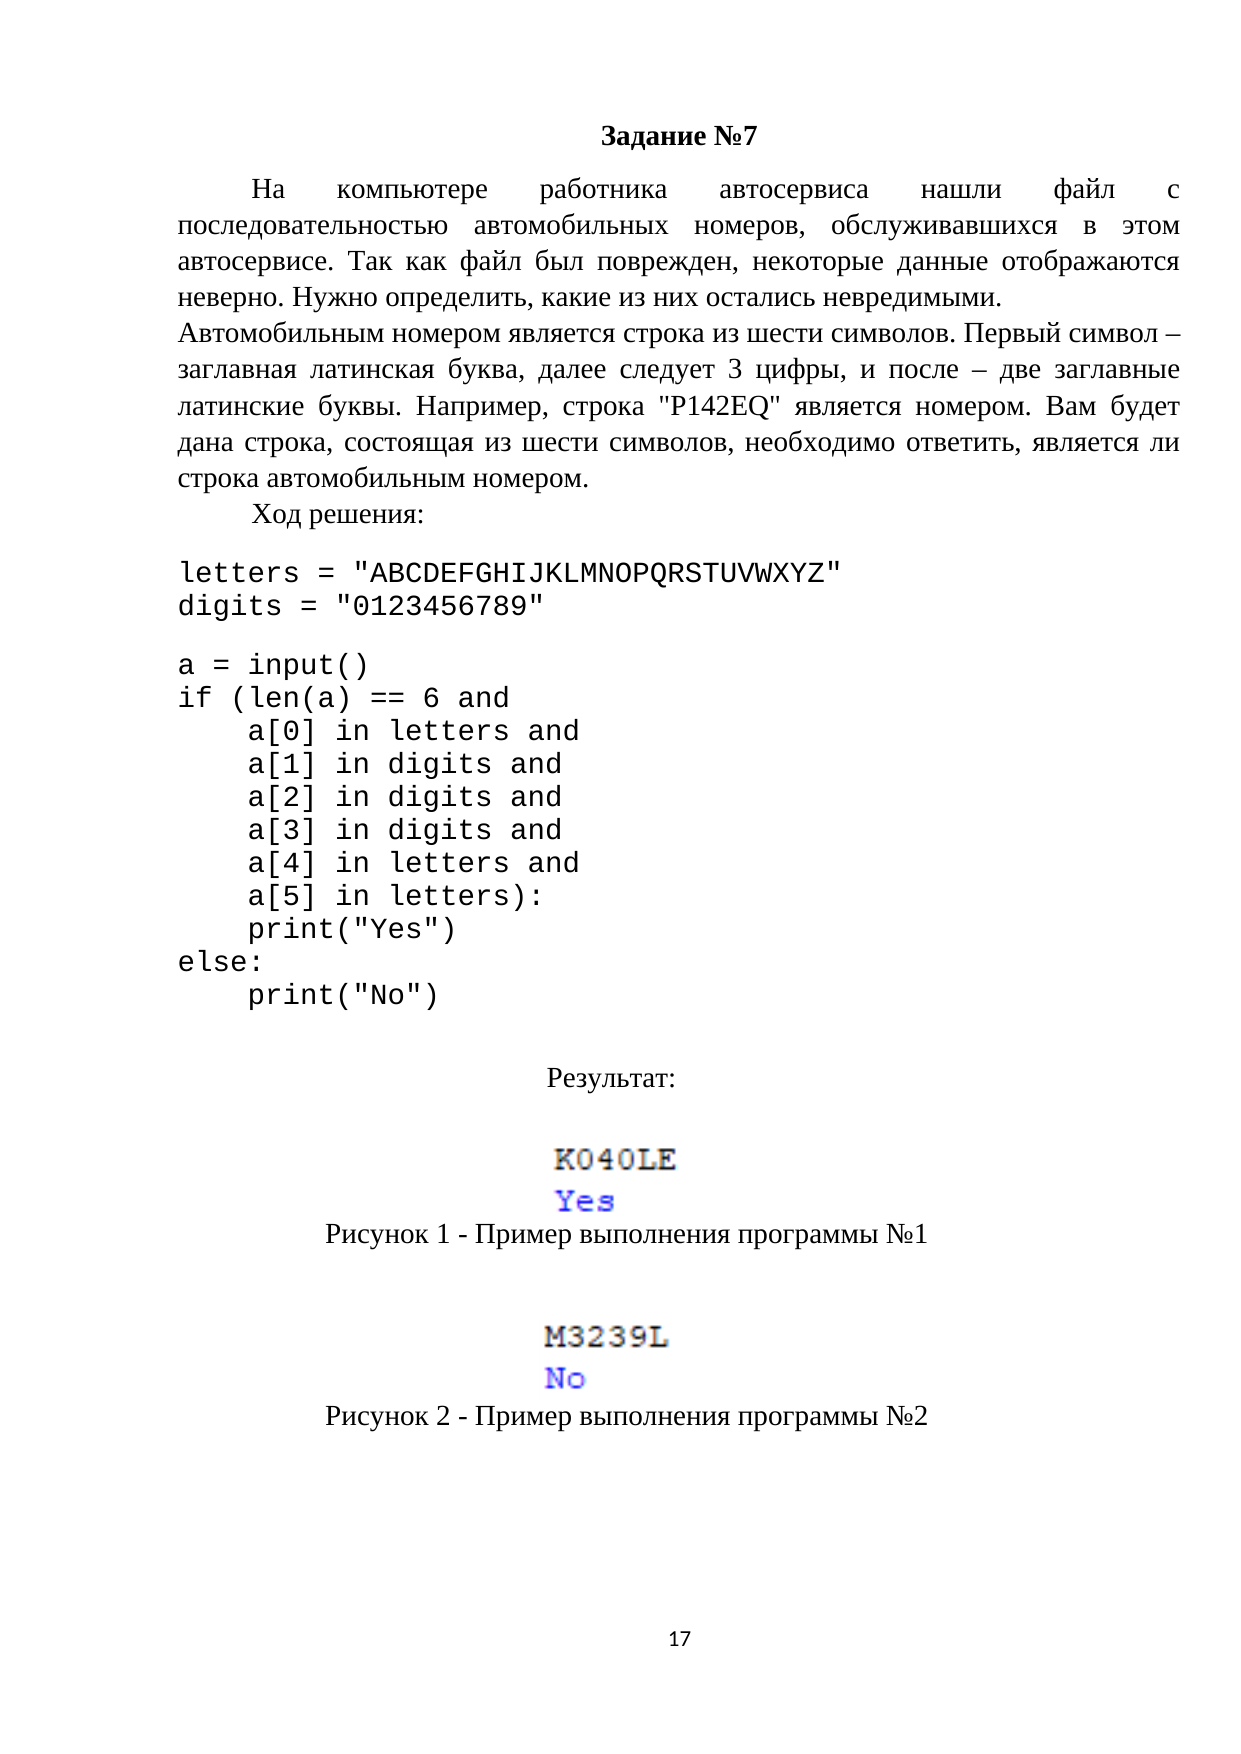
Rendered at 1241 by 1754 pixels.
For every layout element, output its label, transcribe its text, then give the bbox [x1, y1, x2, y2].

text digits = "0123456789" [177, 591, 1181, 624]
text a[4] in letters and [177, 848, 1181, 881]
text На компьютере работника автосервиса нашли файл с последовательностью автомобильных номеров, обслуживавшихся в этом автосервисе. Так как файл был поврежден, некоторые данные отображаются неверно. Нужно определить, какие из них остались невредимыми. [177, 171, 1181, 313]
text Автомобильным номером является строка из шести символов. Первый символ – заглавная латинская буква, далее следует 3 цифры, и после – две заглавные латинские буквы. Например, строка "P142EQ" является номером. Вам будет дана строка, состоящая из шести символов, необходимо ответить, является ли строка автомобильным номером. [177, 316, 1181, 494]
text else: [177, 947, 1181, 981]
text a[5] in letters): [177, 881, 1181, 914]
text a = input() [177, 650, 1181, 683]
text Задание №7 [177, 118, 1181, 152]
picture [542, 1135, 699, 1225]
text a[2] in digits and [177, 782, 1181, 815]
text a[0] in letters and [177, 716, 1181, 749]
text Рисунок 1 - Пример выполнения программы №1 [251, 1216, 1181, 1249]
text print("No") [177, 981, 1181, 1013]
text letters = "ABCDEFGHIJKLMNOPQRSTUVWXYZ" [177, 558, 1181, 591]
text Ход решения: [251, 496, 1181, 530]
text print("Yes") [177, 914, 1181, 947]
text Рисунок 2 - Пример выполнения программы №2 [251, 1398, 1181, 1432]
text a[3] in digits and [177, 815, 1181, 848]
text Результат: [473, 1060, 1181, 1094]
picture [538, 1314, 703, 1402]
text a[1] in digits and [177, 749, 1181, 782]
text if (len(a) == 6 and [177, 683, 1181, 716]
